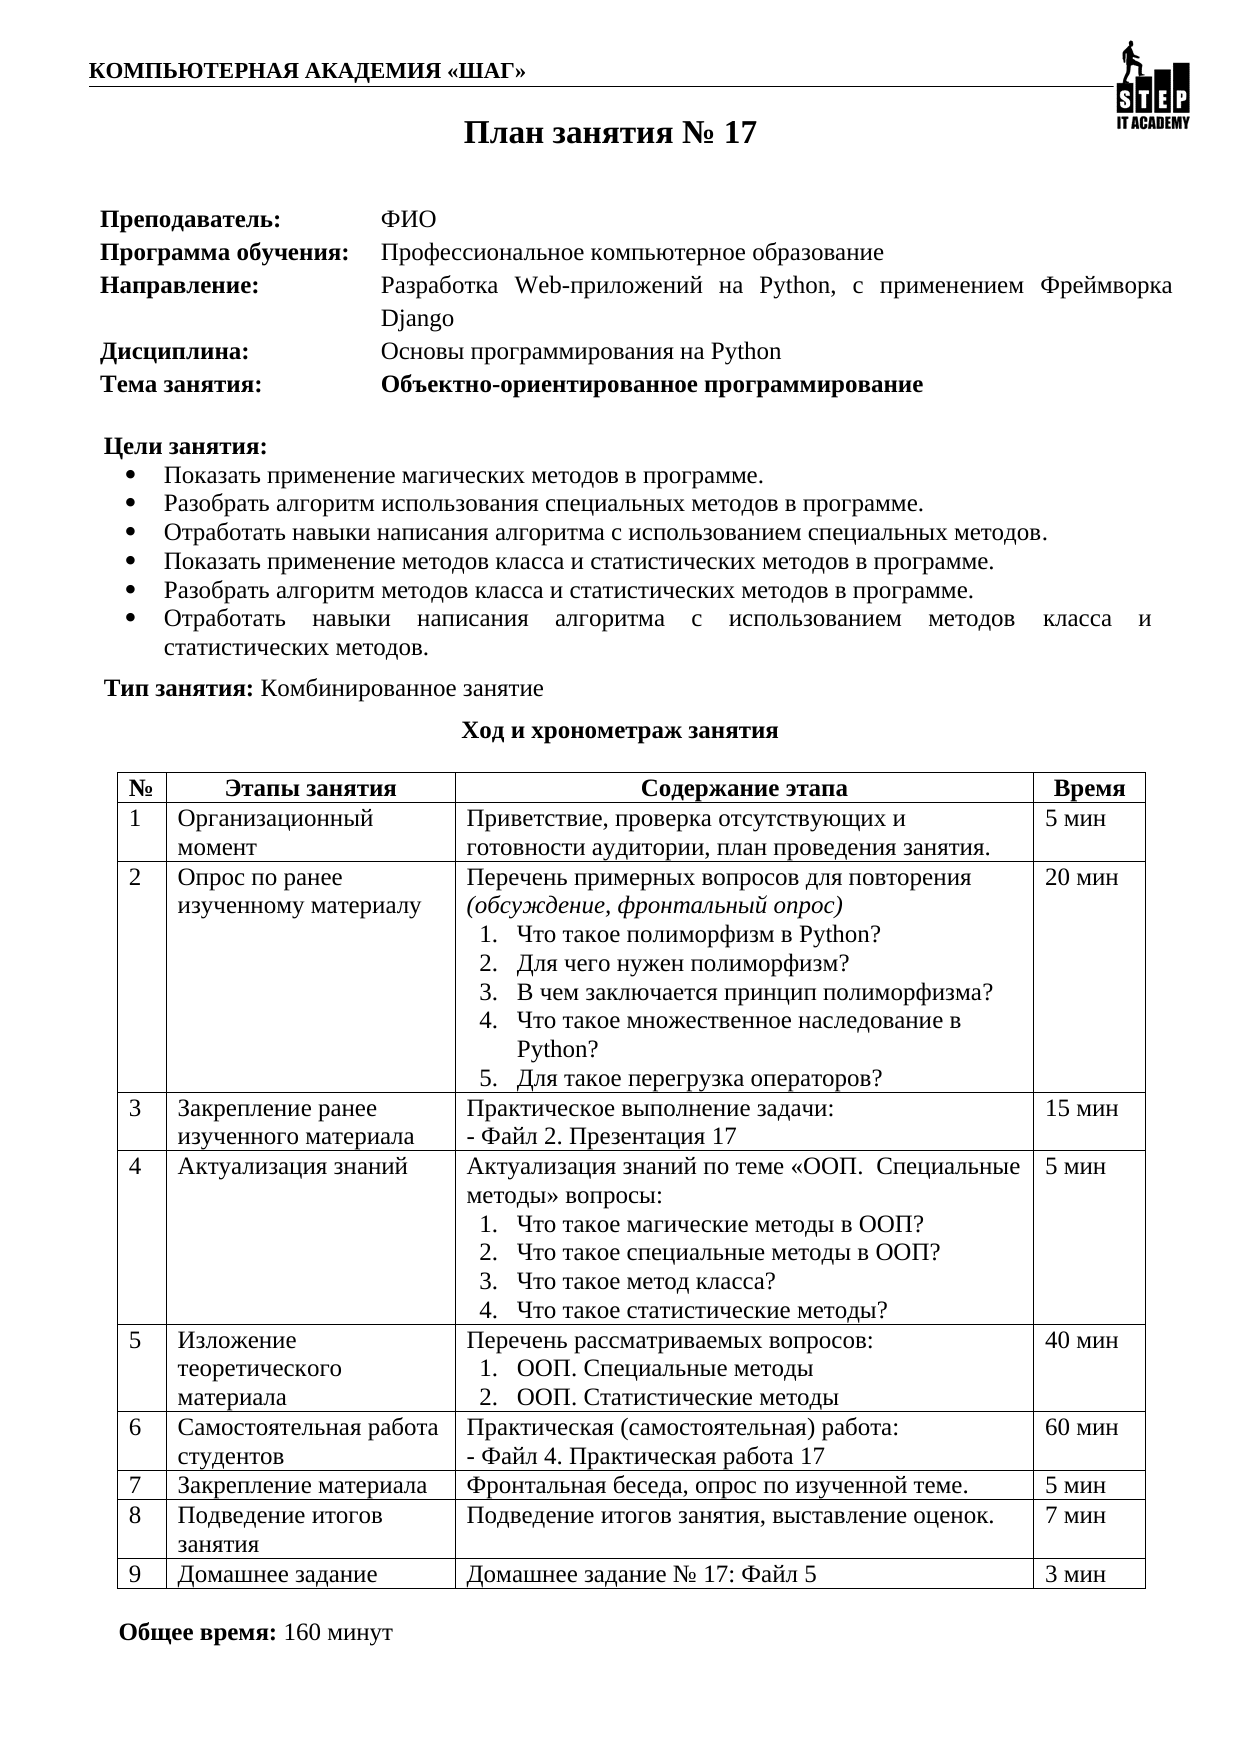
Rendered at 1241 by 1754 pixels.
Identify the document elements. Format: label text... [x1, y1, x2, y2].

table_cell Разработка Web-приложений на Python, с применением Фреймворка Django [369, 270, 1184, 336]
table_cell 20 мин [1034, 862, 1145, 1092]
table_cell 6 [118, 1412, 166, 1469]
table_header Преподаватель: [89, 204, 369, 237]
table_cell 1 [118, 803, 166, 861]
table_cell 2 [118, 862, 166, 1092]
list Отработать навыки написания алгоритма с использованием методов класса и статистических методов. [126, 603, 1152, 661]
table_cell Организационный момент [167, 803, 455, 861]
table_cell Программа обучения: [89, 237, 369, 270]
table_cell 5 [118, 1325, 166, 1411]
table_cell Опрос по ранее изученному материалу [167, 862, 455, 1092]
table_cell 5 мин [1034, 803, 1145, 861]
text Общее время: 160 минут [118, 1617, 1152, 1646]
table_header Этапы занятия [167, 773, 455, 802]
table_cell Профессиональное компьютерное образование [369, 237, 1184, 270]
table_cell Актуализация знаний [167, 1151, 455, 1324]
table_cell Домашнее задание № 17: Файл 5 [456, 1559, 1033, 1588]
table_cell Домашнее задание [167, 1559, 455, 1588]
table_cell 7 мин [1034, 1500, 1145, 1558]
table_cell 40 мин [1034, 1325, 1145, 1411]
table_cell 3 [118, 1093, 166, 1150]
table_cell Практическое выполнение задачи: - Файл 2. Презентация 17 [456, 1093, 1033, 1150]
table_cell Направление: [89, 270, 369, 336]
table_cell Перечень примерных вопросов для повторения (обсуждение, фронтальный опрос) Что такое полиморфизм в Python? Для чего нужен полиморфизм? В чем заключается принцип полиморфизма? Что такое множественное наследование в Python? Для такое перегрузка операторов? [456, 862, 1033, 1092]
table_cell 8 [118, 1500, 166, 1558]
table_cell Тема занятия: [89, 369, 369, 402]
table_cell Основы программирования на Python [369, 336, 1184, 369]
table_cell Закрепление ранее изученного материала [167, 1093, 455, 1150]
table_cell Подведение итогов занятия, выставление оценок. [456, 1500, 1033, 1558]
table_header Время [1034, 773, 1145, 802]
table_cell Объектно-ориентированное программирование [369, 369, 1184, 402]
list Показать применение методов класса и статистических методов в программе. [126, 546, 1152, 575]
list Разобрать алгоритм использования специальных методов в программе. [126, 488, 1152, 517]
table_cell 9 [118, 1559, 166, 1588]
table_cell Перечень рассматриваемых вопросов: ООП. Специальные методы ООП. Статистические методы [456, 1325, 1033, 1411]
table_cell 4 [118, 1151, 166, 1324]
table_cell 60 мин [1034, 1412, 1145, 1469]
list Разобрать алгоритм методов класса и статистических методов в программе. [126, 575, 1152, 603]
table_cell 5 мин [1034, 1151, 1145, 1324]
table_header ФИО [369, 204, 1184, 237]
table_cell Дисциплина: [89, 336, 369, 369]
table_cell Фронтальная беседа, опрос по изученной теме. [456, 1471, 1033, 1499]
table_cell Самостоятельная работа студентов [167, 1412, 455, 1469]
table_cell 3 мин [1034, 1559, 1145, 1588]
subtitle План занятия № 17 [126, 112, 1152, 150]
text Тип занятия: Комбинированное занятие [103, 673, 1152, 702]
text Цели занятия: [103, 431, 1152, 460]
table_cell Практическая (самостоятельная) работа: - Файл 4. Практическая работа 17 [456, 1412, 1033, 1469]
table_cell 7 [118, 1471, 166, 1499]
table_cell Актуализация знаний по теме «ООП. Специальные методы» вопросы: Что такое магические методы в ООП? Что такое специальные методы в ООП? Что такое метод класса? Что такое статистические методы? [456, 1151, 1033, 1324]
table_cell Изложение теоретического материала [167, 1325, 455, 1411]
list Отработать навыки написания алгоритма с использованием специальных методов. [126, 517, 1152, 546]
picture [1112, 36, 1190, 130]
table_cell Подведение итогов занятия [167, 1500, 455, 1558]
text Ход и хронометраж занятия [89, 715, 1152, 743]
table_cell 15 мин [1034, 1093, 1145, 1150]
table_cell Приветствие, проверка отсутствующих и готовности аудитории, план проведения занятия. [456, 803, 1033, 861]
table_cell 5 мин [1034, 1471, 1145, 1499]
table_header № [118, 773, 166, 802]
list Показать применение магических методов в программе. [126, 460, 1152, 488]
table_header Содержание этапа [456, 773, 1033, 802]
table_cell Закрепление материала [167, 1471, 455, 1499]
